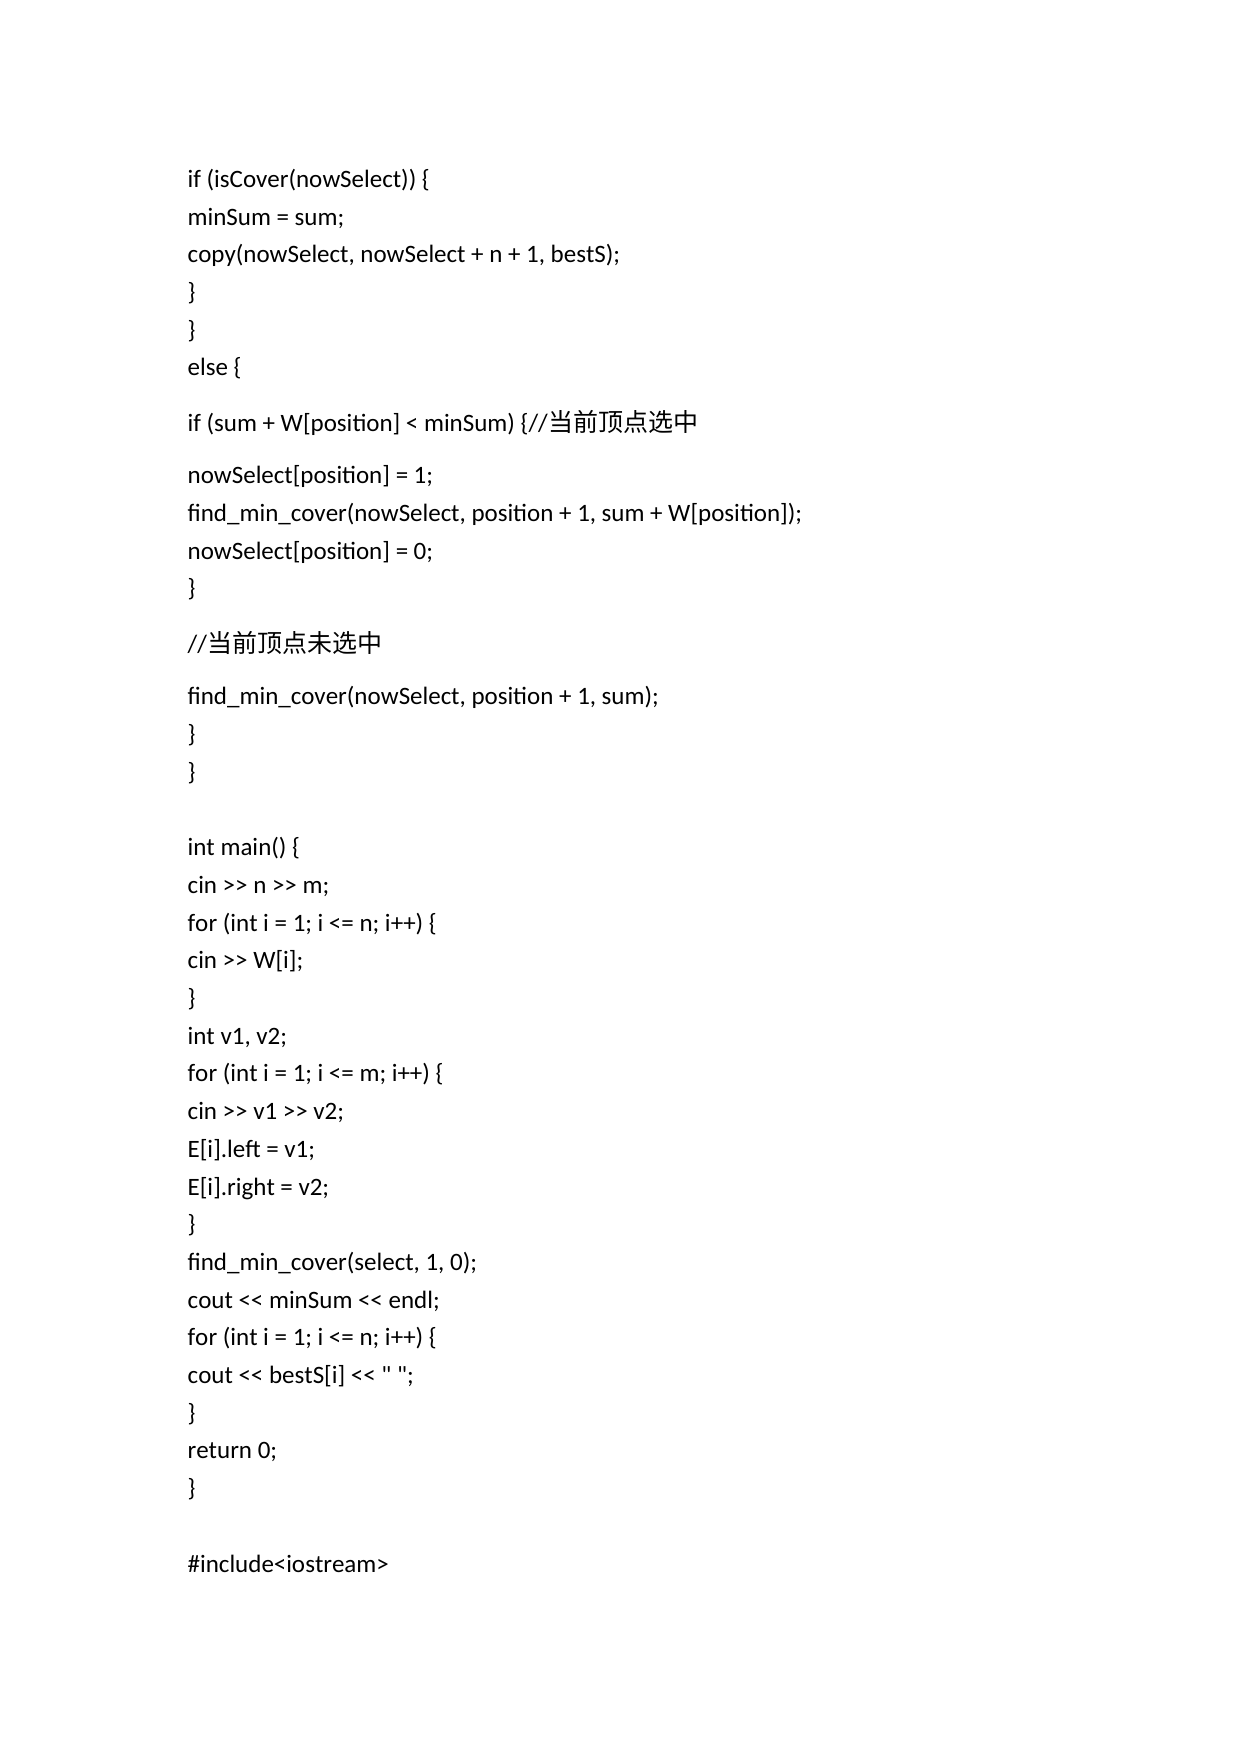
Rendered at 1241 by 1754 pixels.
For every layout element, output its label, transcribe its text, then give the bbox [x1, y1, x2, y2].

text copy(nowSelect, nowSelect + n + 1, bestS); [187, 237, 1053, 270]
text else { [187, 351, 1053, 383]
text if (isCover(nowSelect)) { [187, 162, 1053, 194]
text return 0; [187, 1434, 1053, 1466]
text int v1, v2; [187, 1019, 1053, 1051]
text } [187, 755, 1053, 787]
text E[i].left = v1; [187, 1132, 1053, 1164]
text for (int i = 1; i <= m; i++) { [187, 1057, 1053, 1089]
text find_min_cover(nowSelect, position + 1, sum); [187, 679, 1053, 712]
text cin >> v1 >> v2; [187, 1094, 1053, 1127]
text } [187, 717, 1053, 750]
text #include<iostream> [187, 1547, 1053, 1579]
text find_min_cover(nowSelect, position + 1, sum + W[position]); [187, 496, 1053, 529]
text cin >> n >> m; [187, 868, 1053, 901]
text if (sum + W[position] < minSum) {//当前顶点选中 [187, 388, 1053, 453]
text } [187, 313, 1053, 345]
text minSum = sum; [187, 200, 1053, 232]
text cout << bestS[i] << " "; [187, 1358, 1053, 1391]
text nowSelect[position] = 1; [187, 458, 1053, 491]
text nowSelect[position] = 0; [187, 534, 1053, 566]
text } [187, 1396, 1053, 1428]
text //当前顶点未选中 [187, 609, 1053, 674]
text for (int i = 1; i <= n; i++) { [187, 1321, 1053, 1353]
text for (int i = 1; i <= n; i++) { [187, 906, 1053, 938]
text } [187, 275, 1053, 308]
text cin >> W[i]; [187, 943, 1053, 976]
text find_min_cover(select, 1, 0); [187, 1245, 1053, 1278]
text E[i].right = v2; [187, 1170, 1053, 1202]
text } [187, 1471, 1053, 1504]
text } [187, 981, 1053, 1014]
text int main() { [187, 830, 1053, 863]
text } [187, 572, 1053, 604]
text } [187, 1207, 1053, 1240]
text cout << minSum << endl; [187, 1283, 1053, 1315]
